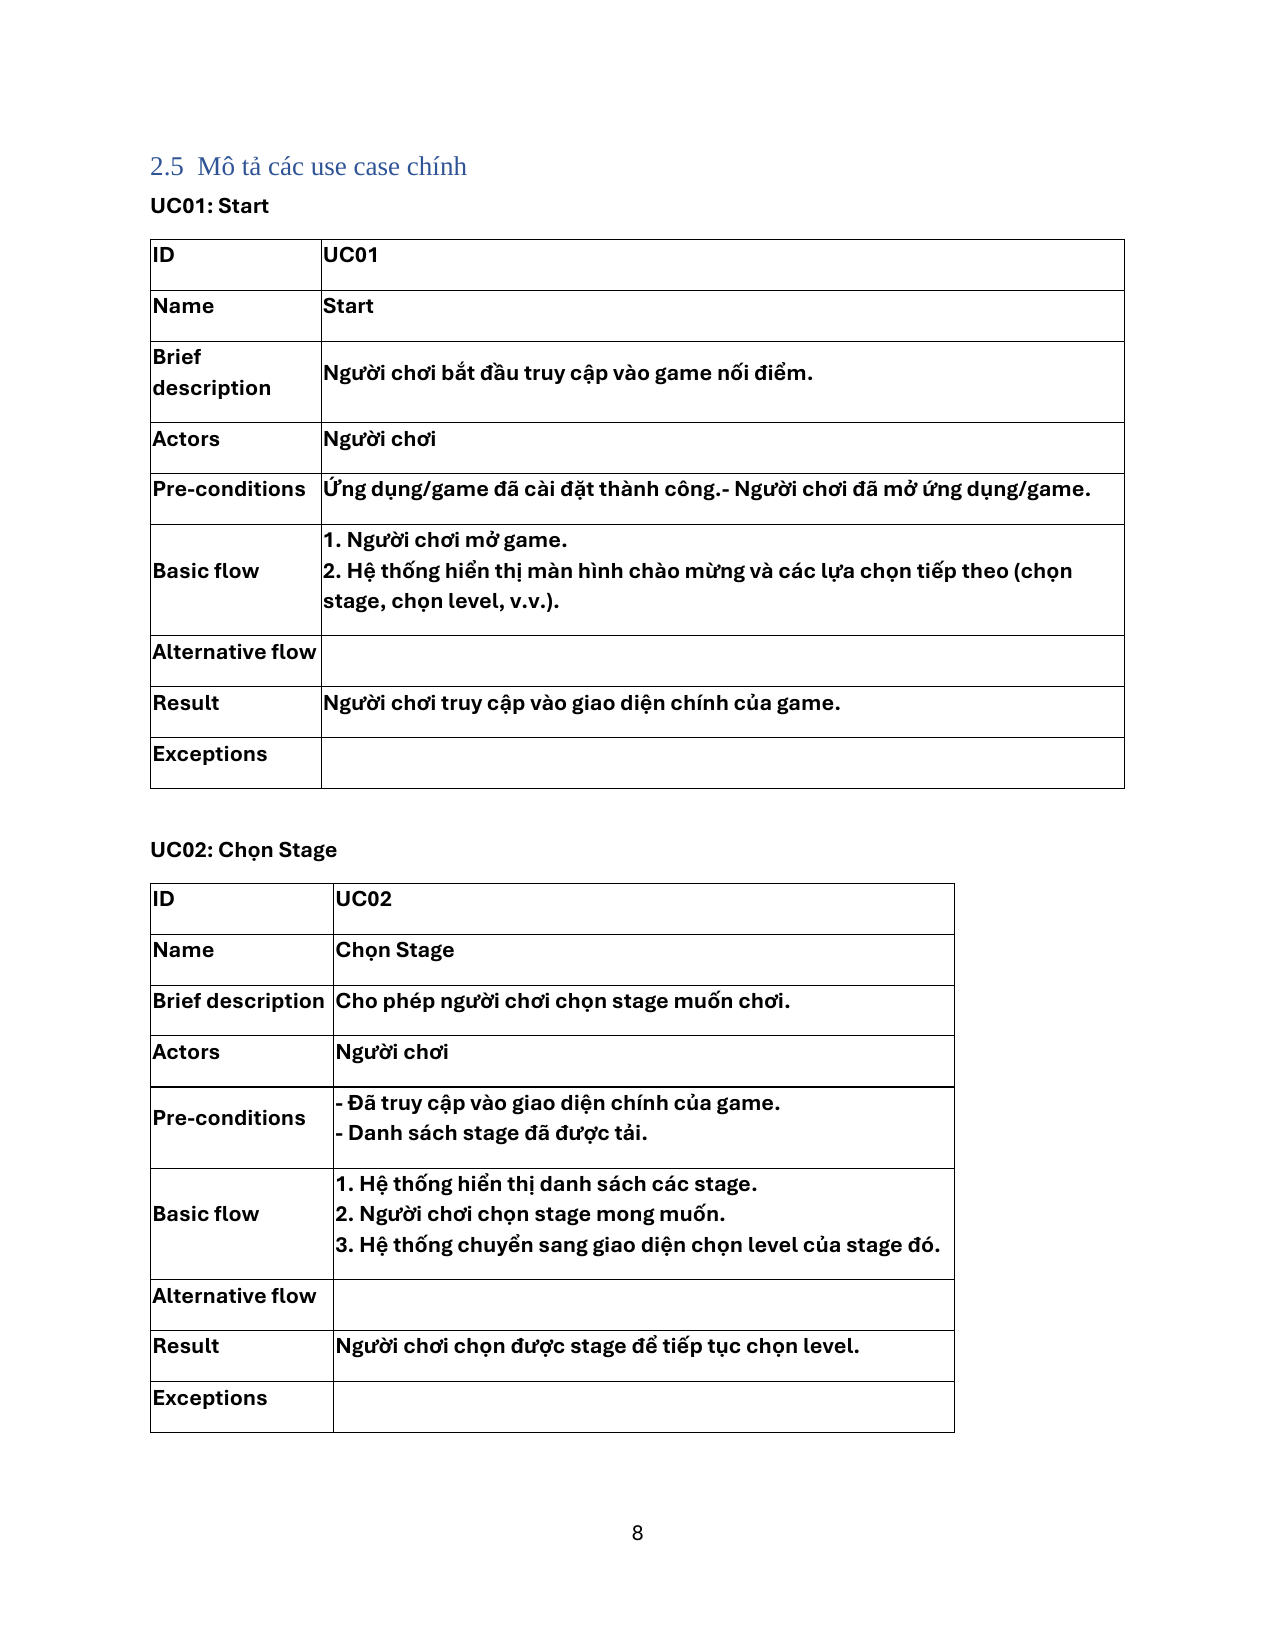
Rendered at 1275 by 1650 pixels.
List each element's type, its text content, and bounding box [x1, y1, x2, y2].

table_cell Pre-conditions [151, 474, 321, 524]
table_header UC01 [322, 240, 1124, 290]
text UC01: Start [150, 192, 1125, 220]
table_cell Exceptions [151, 1382, 333, 1432]
table_cell 1. Người chơi mở game. 2. Hệ thống hiển thị màn hình chào mừng và các lựa chọn tiếp theo (chọn stage, chọn level, v.v.). [322, 525, 1124, 635]
table_cell 1. Hệ thống hiển thị danh sách các stage. 2. Người chơi chọn stage mong muốn. 3. Hệ thống chuyển sang giao diện chọn level của stage đó. [334, 1169, 954, 1279]
table_cell Result [151, 687, 321, 737]
table_cell Alternative flow [151, 636, 321, 686]
table_cell [322, 738, 1124, 788]
table_cell Ứng dụng/game đã cài đặt thành công.- Người chơi đã mở ứng dụng/game. [322, 474, 1124, 524]
table_cell Pre-conditions [151, 1088, 333, 1167]
table_cell Exceptions [151, 738, 321, 788]
table_cell Actors [151, 423, 321, 473]
table_cell Actors [151, 1036, 333, 1086]
table_cell - Đã truy cập vào giao diện chính của game. - Danh sách stage đã được tải. [334, 1088, 954, 1167]
table_cell Name [151, 935, 333, 984]
subtitle 2.5 Mô tả các use case chính [150, 150, 1125, 181]
table_header UC02 [334, 884, 954, 933]
table_header ID [151, 240, 321, 290]
table_cell Start [322, 291, 1124, 341]
table_cell Result [151, 1331, 333, 1381]
table_cell Người chơi [334, 1036, 954, 1086]
table_cell Người chơi [322, 423, 1124, 473]
table_cell Brief description [151, 342, 321, 422]
table_cell Alternative flow [151, 1280, 333, 1330]
table_cell Name [151, 291, 321, 341]
text UC02: Chọn Stage [150, 836, 1125, 864]
table_cell Chọn Stage [334, 935, 954, 984]
table_cell Basic flow [151, 1169, 333, 1279]
table_cell [334, 1382, 954, 1432]
table_cell Cho phép người chơi chọn stage muốn chơi. [334, 986, 954, 1035]
table_cell [334, 1280, 954, 1330]
table_header ID [151, 884, 333, 933]
table_cell [322, 636, 1124, 686]
table_cell Người chơi chọn được stage để tiếp tục chọn level. [334, 1331, 954, 1381]
table_cell Người chơi truy cập vào giao diện chính của game. [322, 687, 1124, 737]
table_cell Brief description [151, 986, 333, 1035]
table_cell Basic flow [151, 525, 321, 635]
table_cell Người chơi bắt đầu truy cập vào game nối điểm. [322, 342, 1124, 422]
